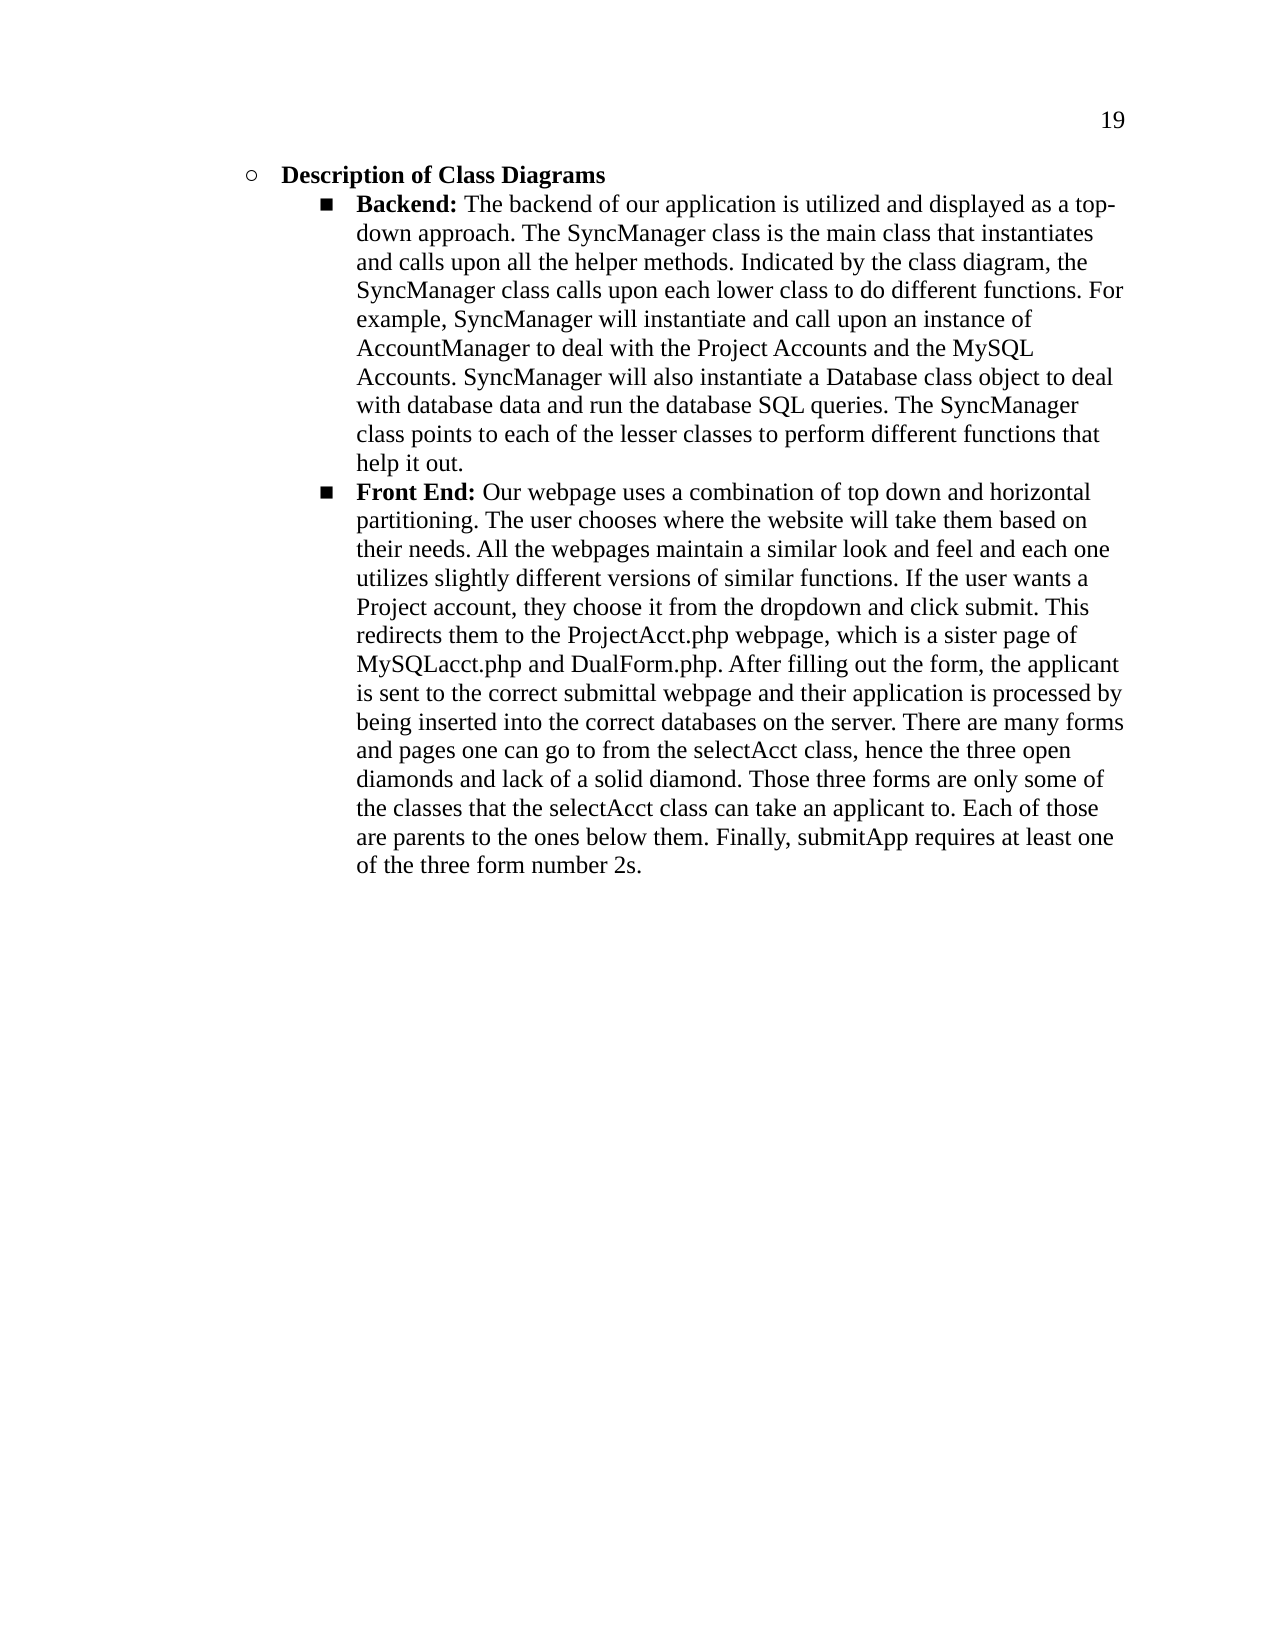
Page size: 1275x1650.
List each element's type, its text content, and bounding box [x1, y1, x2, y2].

list Backend: The backend of our application is utilized and displayed as a top-down approach. The SyncManager class is the main class that instantiates and calls upon all the helper methods. Indicated by the class diagram, the SyncManager class calls upon each lower class to do different functions. For example, SyncManager will instantiate and call upon an instance of AccountManager to deal with the Project Accounts and the MySQL Accounts. SyncManager will also instantiate a Database class object to deal with database data and run the database SQL queries. The SyncManager class points to each of the lesser classes to perform different functions that help it out. [319, 189, 1125, 477]
list Front End: Our webpage uses a combination of top down and horizontal partitioning. The user chooses where the website will take them based on their needs. All the webpages maintain a similar look and feel and each one utilizes slightly different versions of similar functions. If the user wants a Project account, they choose it from the dropdown and click submit. This redirects them to the ProjectAcct.php webpage, which is a sister page of MySQLacct.php and DualForm.php. After filling out the form, the applicant is sent to the correct submittal webpage and their application is processed by being inserted into the correct databases on the server. There are many forms and pages one can go to from the selectAcct class, hence the three open diamonds and lack of a solid diamond. Those three forms are only some of the classes that the selectAcct class can take an applicant to. Each of those are parents to the ones below them. Finally, submitApp requires at least one of the three form number 2s. [319, 477, 1125, 879]
list Description of Class Diagrams [244, 160, 1125, 189]
